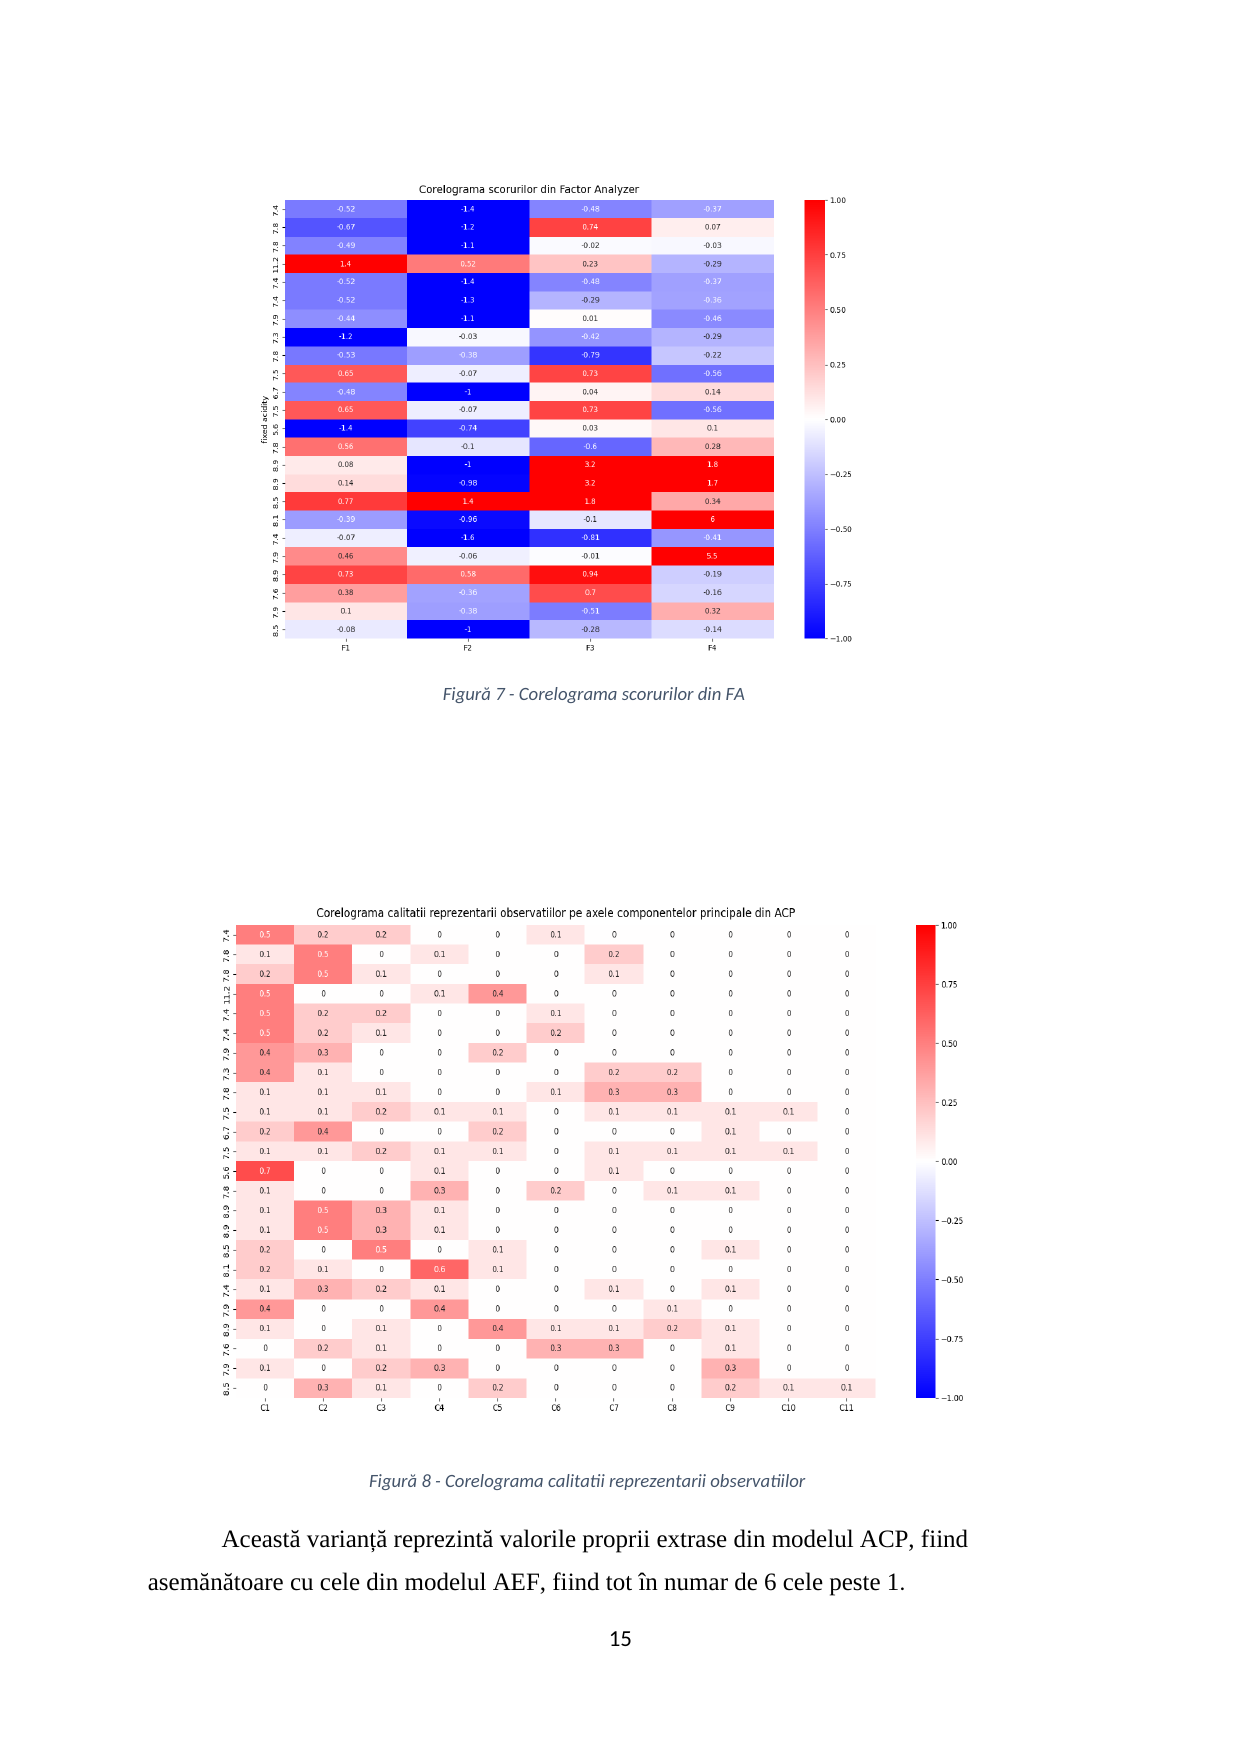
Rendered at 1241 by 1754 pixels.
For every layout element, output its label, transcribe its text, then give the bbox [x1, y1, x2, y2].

text Această varianță reprezintă valorile proprii extrase din modelul ACP, fiind asemănătoare cu cele din modelul AEF, fiind tot în numar de 6 cele peste 1. [148, 1524, 1093, 1596]
picture [221, 885, 1022, 1439]
picture [221, 147, 933, 668]
